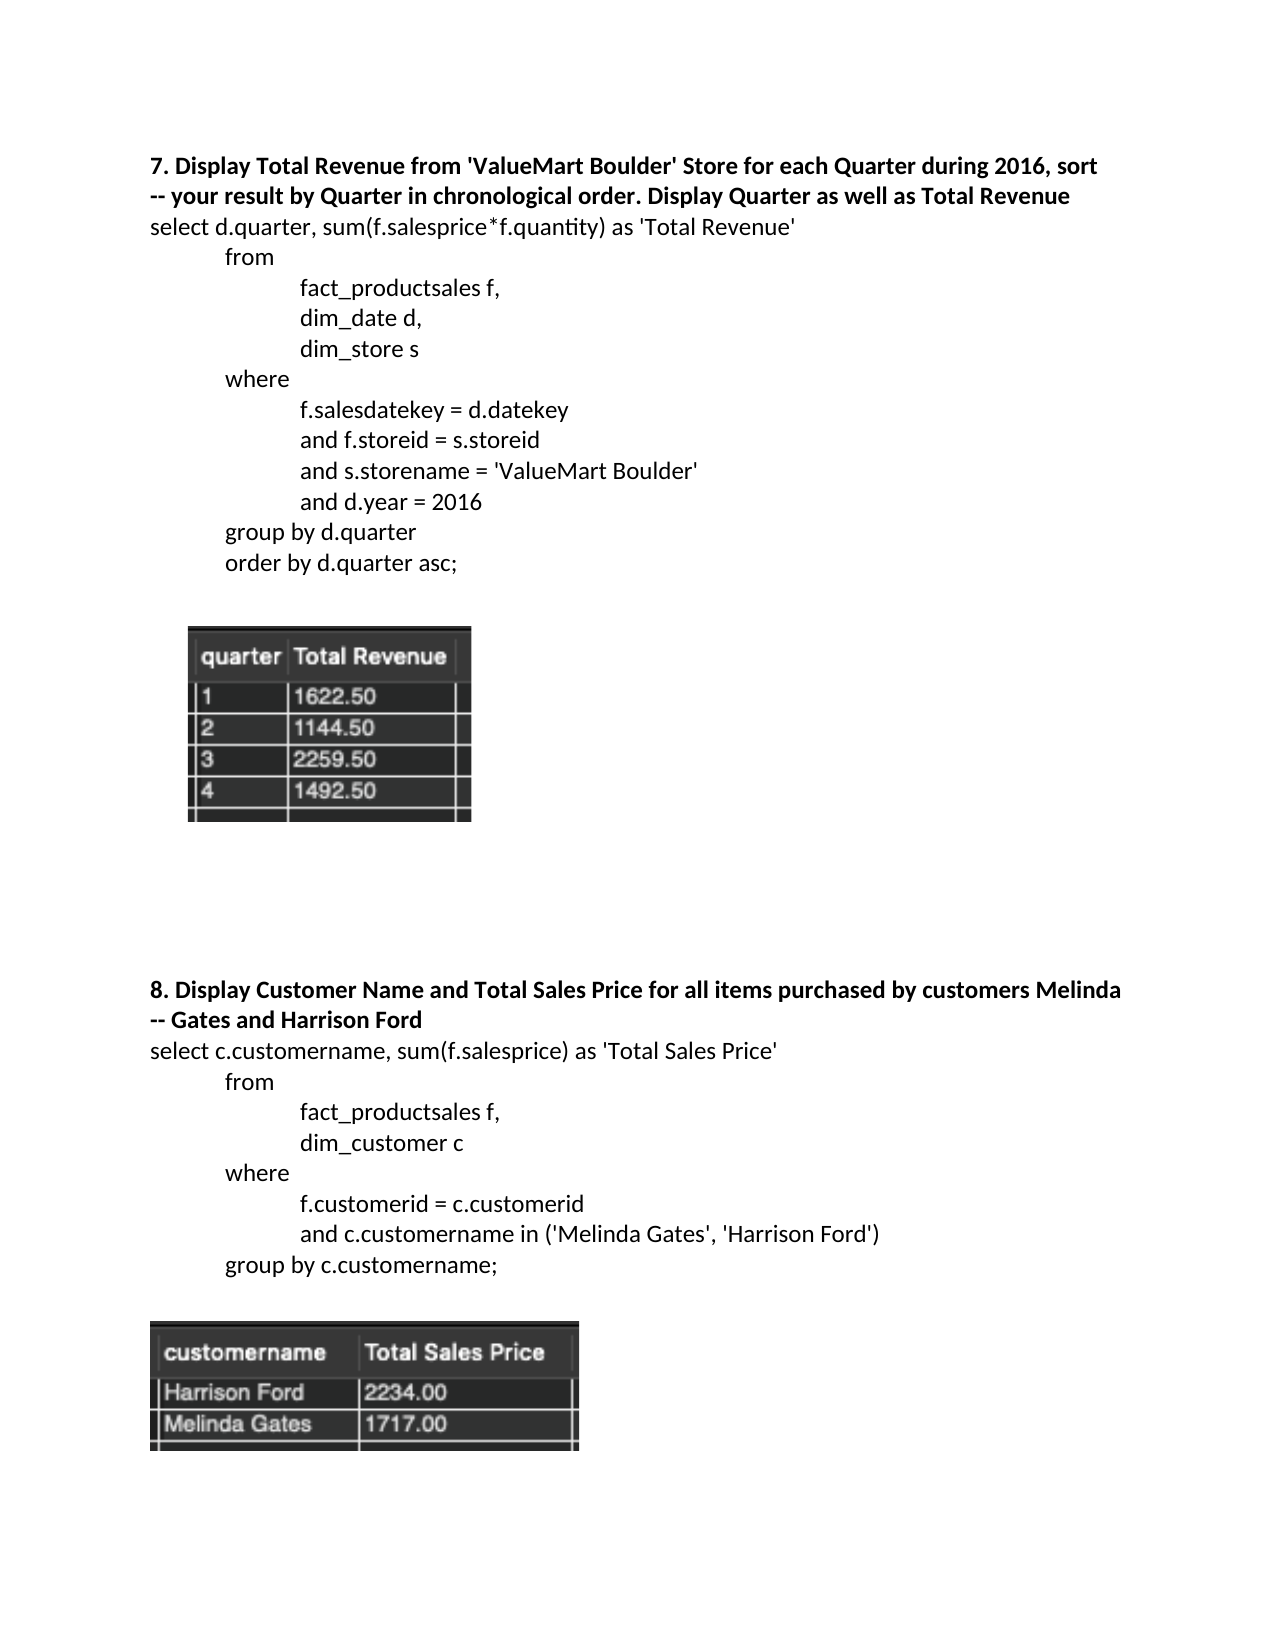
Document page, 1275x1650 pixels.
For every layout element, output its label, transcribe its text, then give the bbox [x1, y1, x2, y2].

text f.salesdatekey = d.datekey [150, 394, 1125, 425]
text and c.customername in ('Melinda Gates', 'Harrison Ford') [150, 1218, 1125, 1249]
text dim_customer c [150, 1127, 1125, 1157]
picture [150, 1321, 580, 1451]
text and f.storeid = s.storeid [150, 425, 1125, 455]
text dim_date d, [150, 303, 1125, 333]
text select c.customername, sum(f.salesprice) as 'Total Sales Price' [150, 1035, 1125, 1066]
text -- Gates and Harrison Ford [150, 1004, 1125, 1035]
text group by d.quarter [150, 516, 1125, 547]
text and s.storename = 'ValueMart Boulder' [150, 455, 1125, 486]
picture [187, 626, 472, 822]
text -- your result by Quarter in chronological order. Display Quarter as well as Total Revenue [150, 181, 1125, 211]
text 8. Display Customer Name and Total Sales Price for all items purchased by customers Melinda [150, 974, 1125, 1004]
text fact_productsales f, [150, 272, 1125, 303]
text 7. Display Total Revenue from 'ValueMart Boulder' Store for each Quarter during 2016, sort [150, 150, 1125, 181]
text fact_productsales f, [150, 1096, 1125, 1127]
text where [150, 1157, 1125, 1188]
text and d.year = 2016 [150, 486, 1125, 516]
text from [150, 1066, 1125, 1096]
text where [150, 364, 1125, 394]
text select d.quarter, sum(f.salesprice*f.quantity) as 'Total Revenue' [150, 211, 1125, 242]
text f.customerid = c.customerid [150, 1188, 1125, 1218]
text order by d.quarter asc; [150, 547, 1125, 577]
text group by c.customername; [150, 1249, 1125, 1279]
text from [150, 242, 1125, 272]
text dim_store s [150, 333, 1125, 364]
